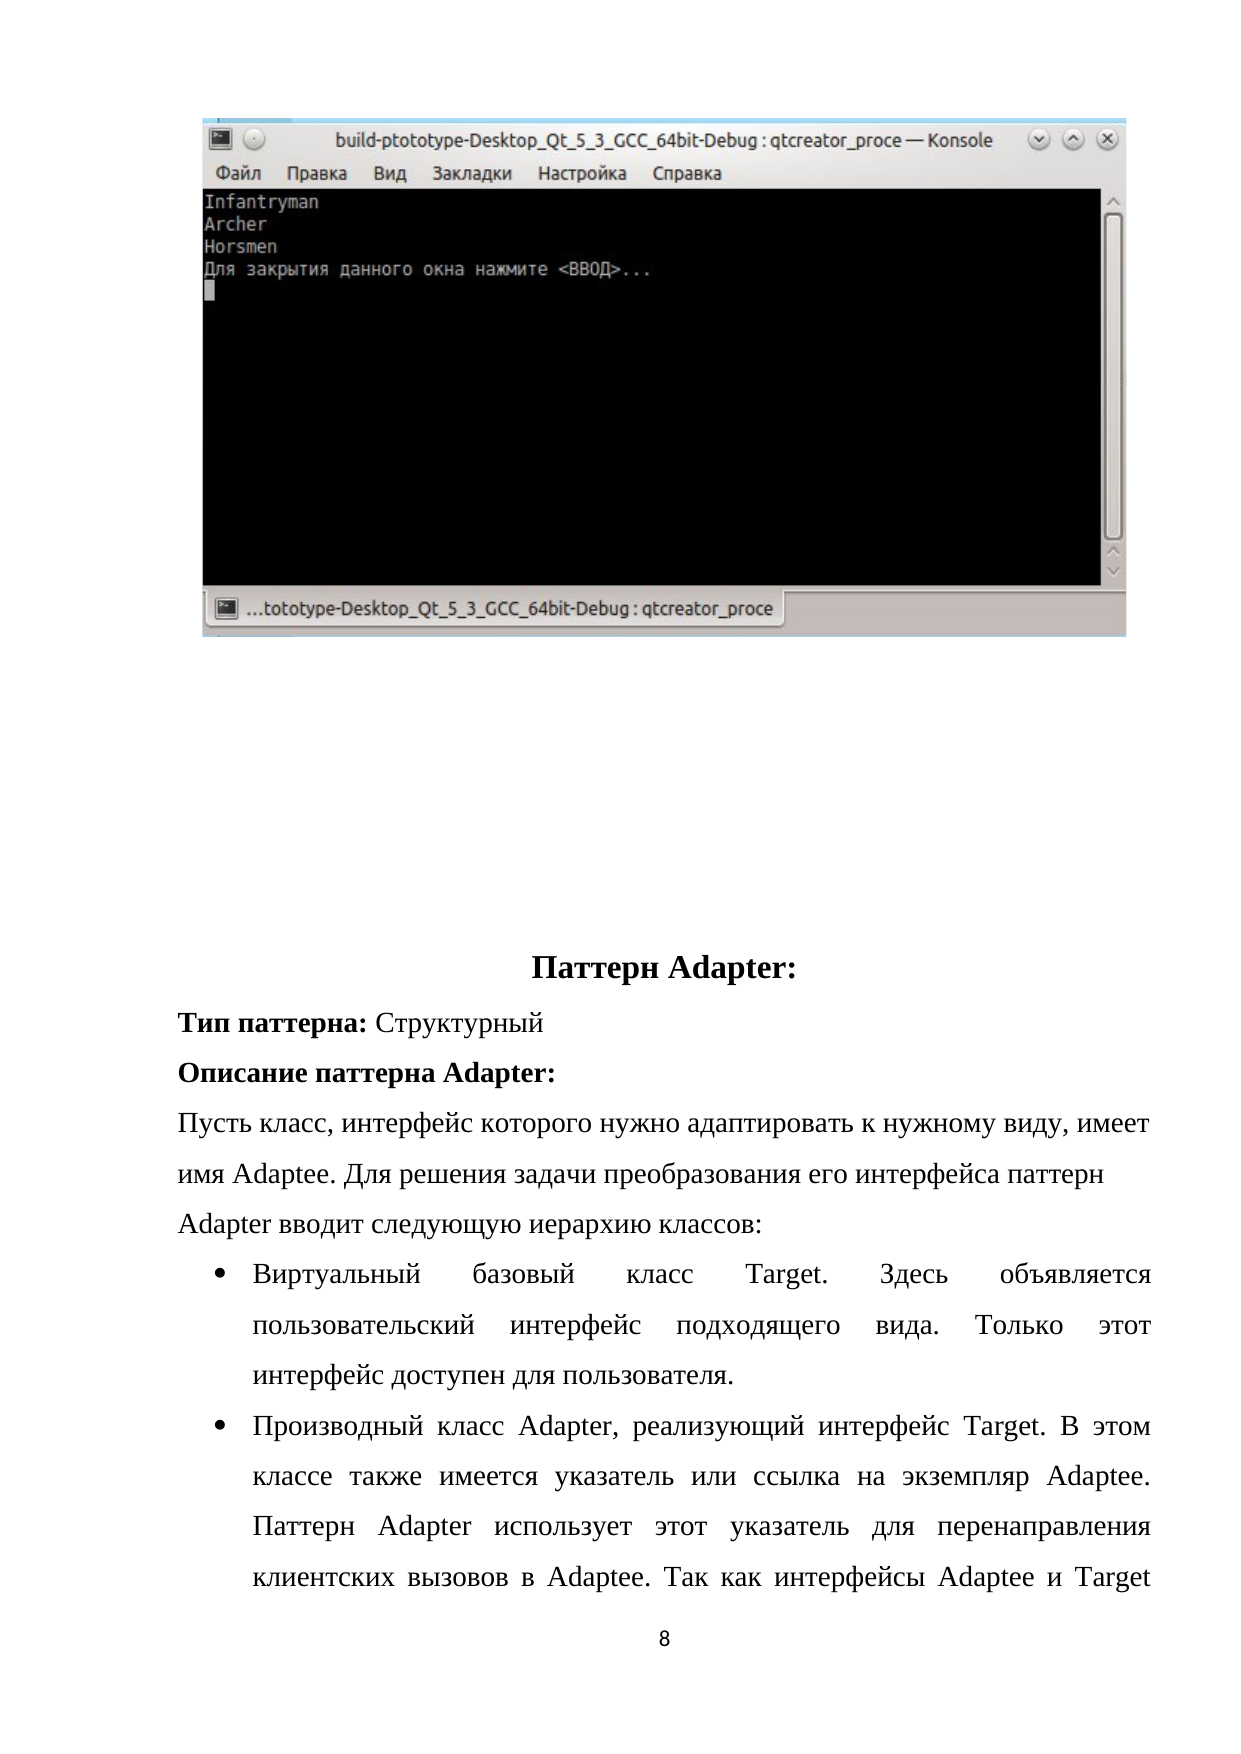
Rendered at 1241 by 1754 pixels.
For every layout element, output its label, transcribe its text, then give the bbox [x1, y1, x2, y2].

text Тип паттерна: Структурный [177, 1005, 1152, 1038]
list Виртуальный базовый класс Target. Здесь объявляется пользовательский интерфейс подходящего вида. Только этот интерфейс доступен для пользователя. [215, 1257, 1152, 1391]
picture [202, 118, 1127, 637]
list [215, 1408, 1152, 1592]
text Описание паттерна Adapter: [177, 1055, 1152, 1089]
subtitle Паттерн Adapter: [177, 947, 1152, 986]
text Пусть класс, интерфейс которого нужно адаптировать к нужному виду, имеет имя Adaptee. Для решения задачи преобразования его интерфейса паттерн Adapter вводит следующую иерархию классов: [177, 1106, 1152, 1240]
